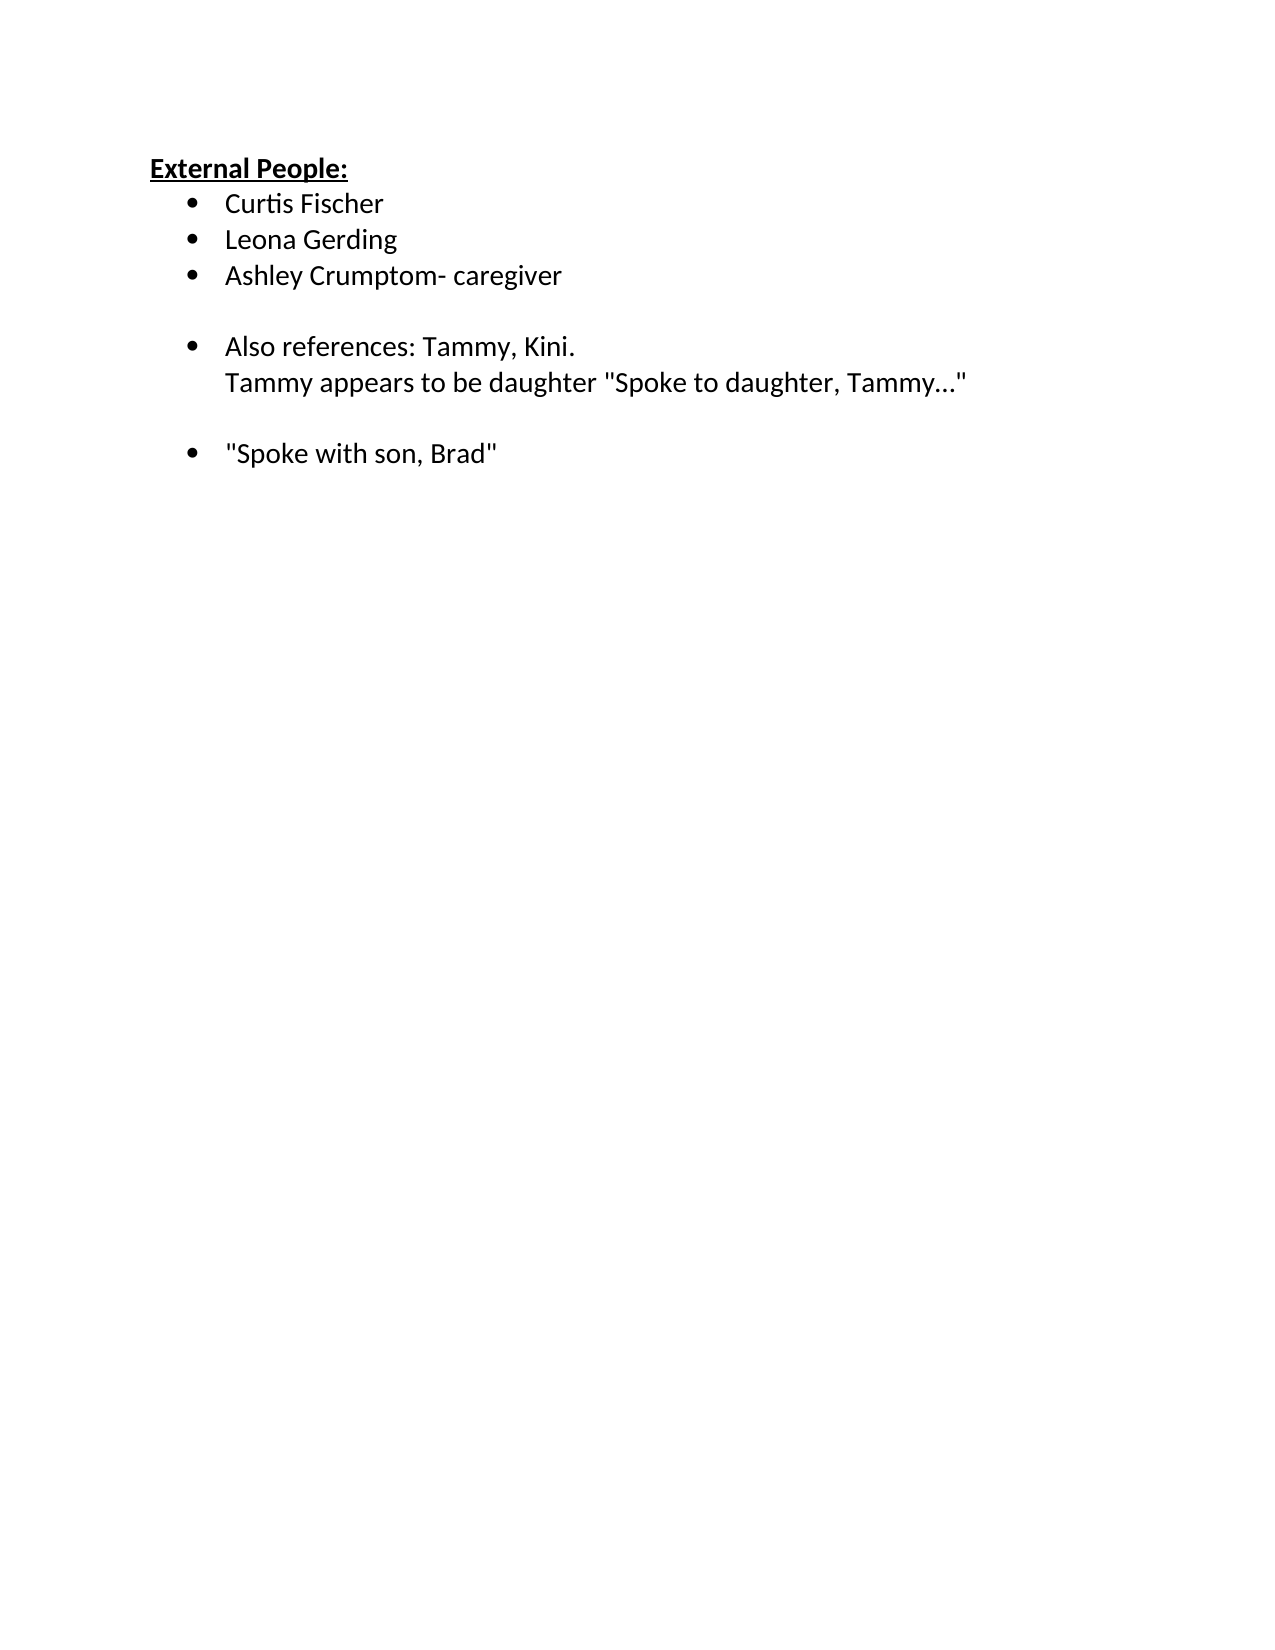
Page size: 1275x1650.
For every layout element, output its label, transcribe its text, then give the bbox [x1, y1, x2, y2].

list Curtis Fischer [187, 186, 1125, 221]
list "Spoke with son, Brad" [187, 435, 1125, 471]
list Ashley Crumptom- caregiver [187, 257, 1125, 292]
list Leona Gerding [187, 221, 1125, 257]
text External People: [150, 150, 1125, 186]
list Also references: Tammy, Kini. [187, 328, 1125, 364]
list Tammy appears to be daughter "Spoke to daughter, Tammy…" [225, 364, 1125, 399]
